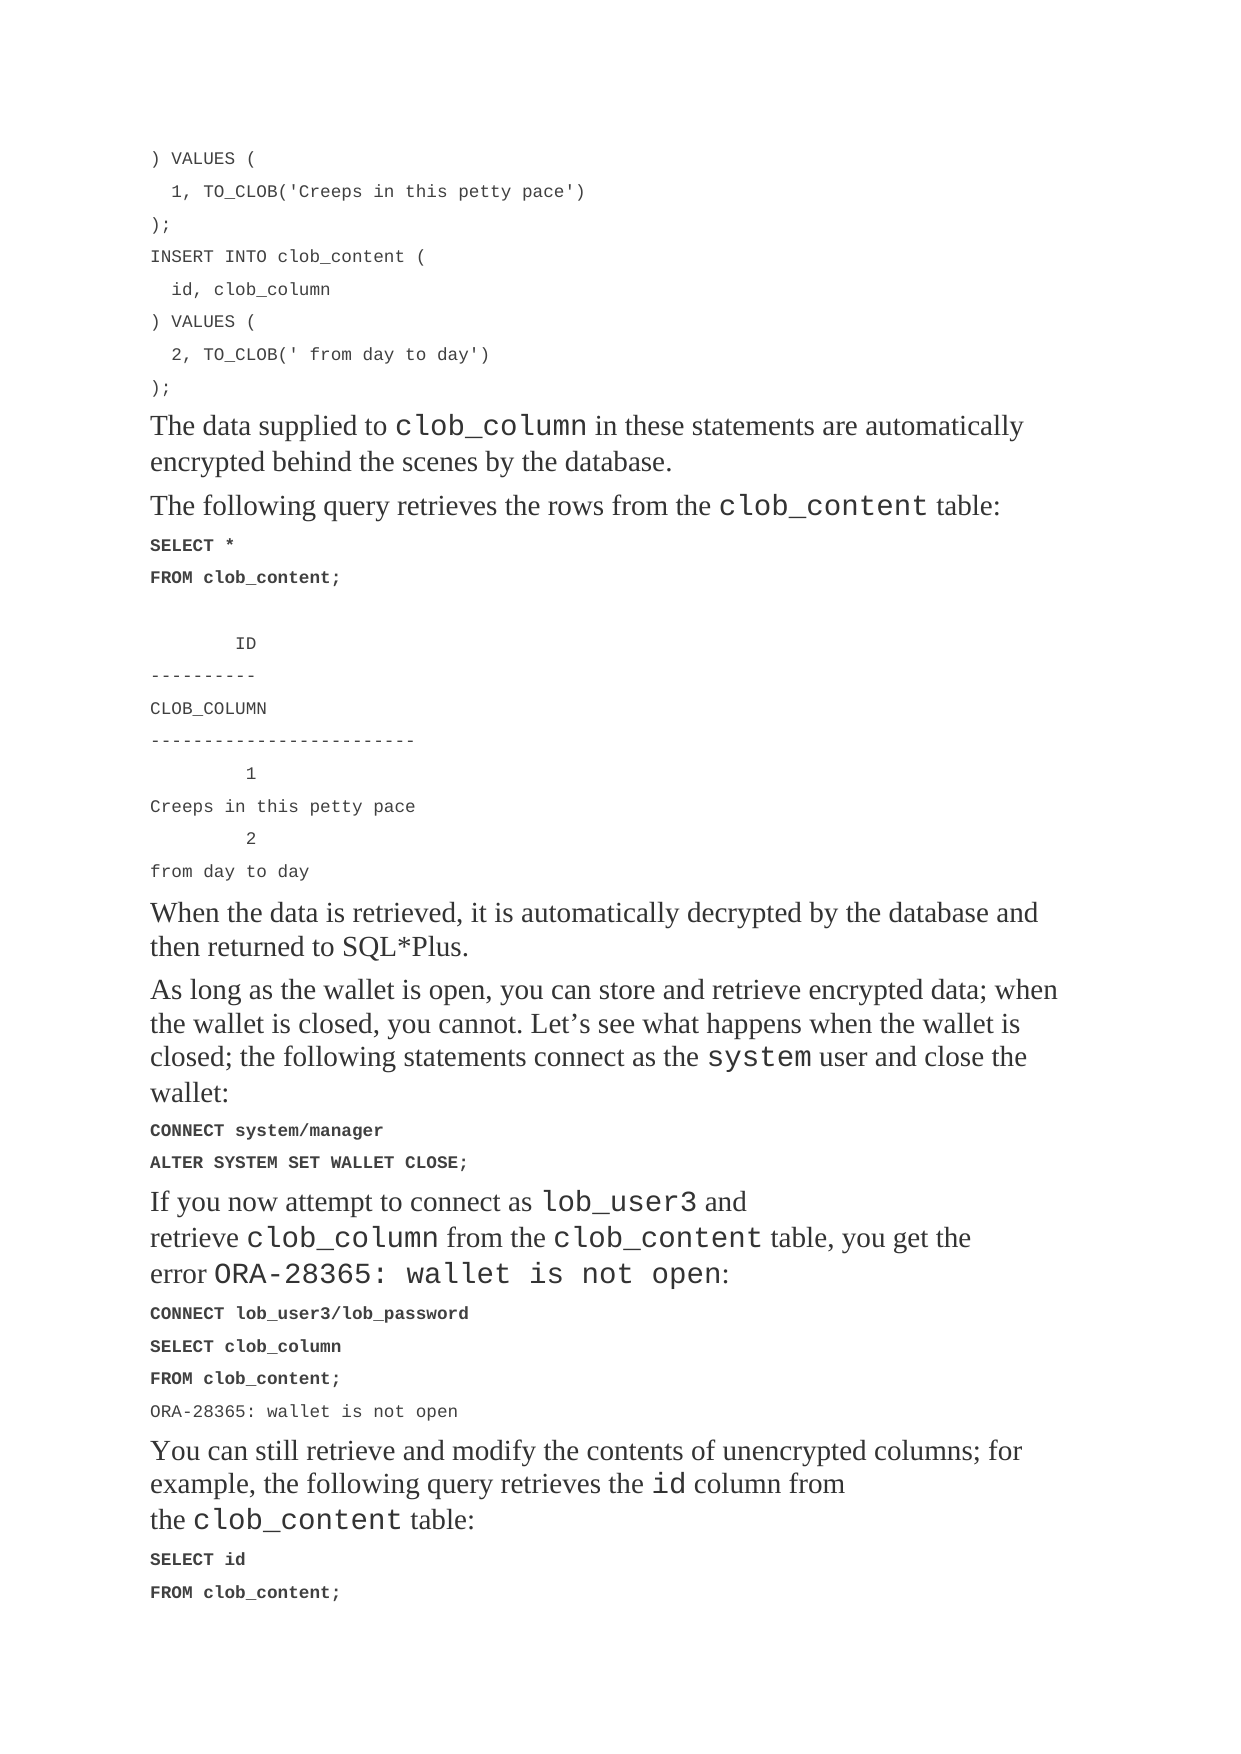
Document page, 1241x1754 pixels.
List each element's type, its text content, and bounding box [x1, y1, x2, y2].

text ---------- [150, 667, 1090, 687]
text FROM clob_content; [150, 1370, 1090, 1390]
text 1, TO_CLOB('Creeps in this petty pace') [150, 183, 1090, 203]
text 2, TO_CLOB(' from day to day') [150, 346, 1090, 366]
text ); [150, 378, 1090, 398]
text FROM clob_content; [150, 569, 1090, 589]
text ) VALUES ( [150, 313, 1090, 333]
text from day to day [150, 862, 1090, 883]
text CLOB_COLUMN [150, 699, 1090, 719]
text CONNECT lob_user3/lob_password [150, 1305, 1090, 1325]
text SELECT * [150, 536, 1090, 557]
text CONNECT system/manager [150, 1121, 1090, 1141]
text 1 [150, 765, 1090, 785]
text ALTER SYSTEM SET WALLET CLOSE; [150, 1154, 1090, 1174]
text The following query retrieves the rows from the clob_content table: [150, 488, 1090, 524]
text ------------------------- [150, 732, 1090, 752]
text INSERT INTO clob_content ( [150, 248, 1090, 268]
text ID [150, 634, 1090, 654]
text If you now attempt to connect as lob_user3 and retrieve clob_column from the clob_content table, you get the error ORA-28365: wallet is not open: [150, 1184, 1090, 1292]
text SELECT clob_column [150, 1337, 1090, 1357]
text ) VALUES ( [150, 150, 1090, 170]
text SELECT id [150, 1551, 1090, 1571]
text You can still retrieve and modify the contents of unencrypted columns; for example, the following query retrieves the id column from the clob_content table: [150, 1433, 1090, 1538]
text 2 [150, 830, 1090, 850]
text FROM clob_content; [150, 1583, 1090, 1603]
text As long as the wallet is open, you can store and retrieve encrypted data; when the wallet is closed, you cannot. Let’s see what happens when the wallet is closed; the following statements connect as the system user and close the wallet: [150, 972, 1090, 1109]
text ); [150, 215, 1090, 235]
text id, clob_column [150, 280, 1090, 301]
text When the data is retrieved, it is automatically decrypted by the database and then returned to SQL*Plus. [150, 895, 1090, 962]
text Creeps in this petty pace [150, 797, 1090, 817]
text ORA-28365: wallet is not open [150, 1402, 1090, 1423]
text The data supplied to clob_column in these statements are automatically encrypted behind the scenes by the database. [150, 408, 1090, 478]
